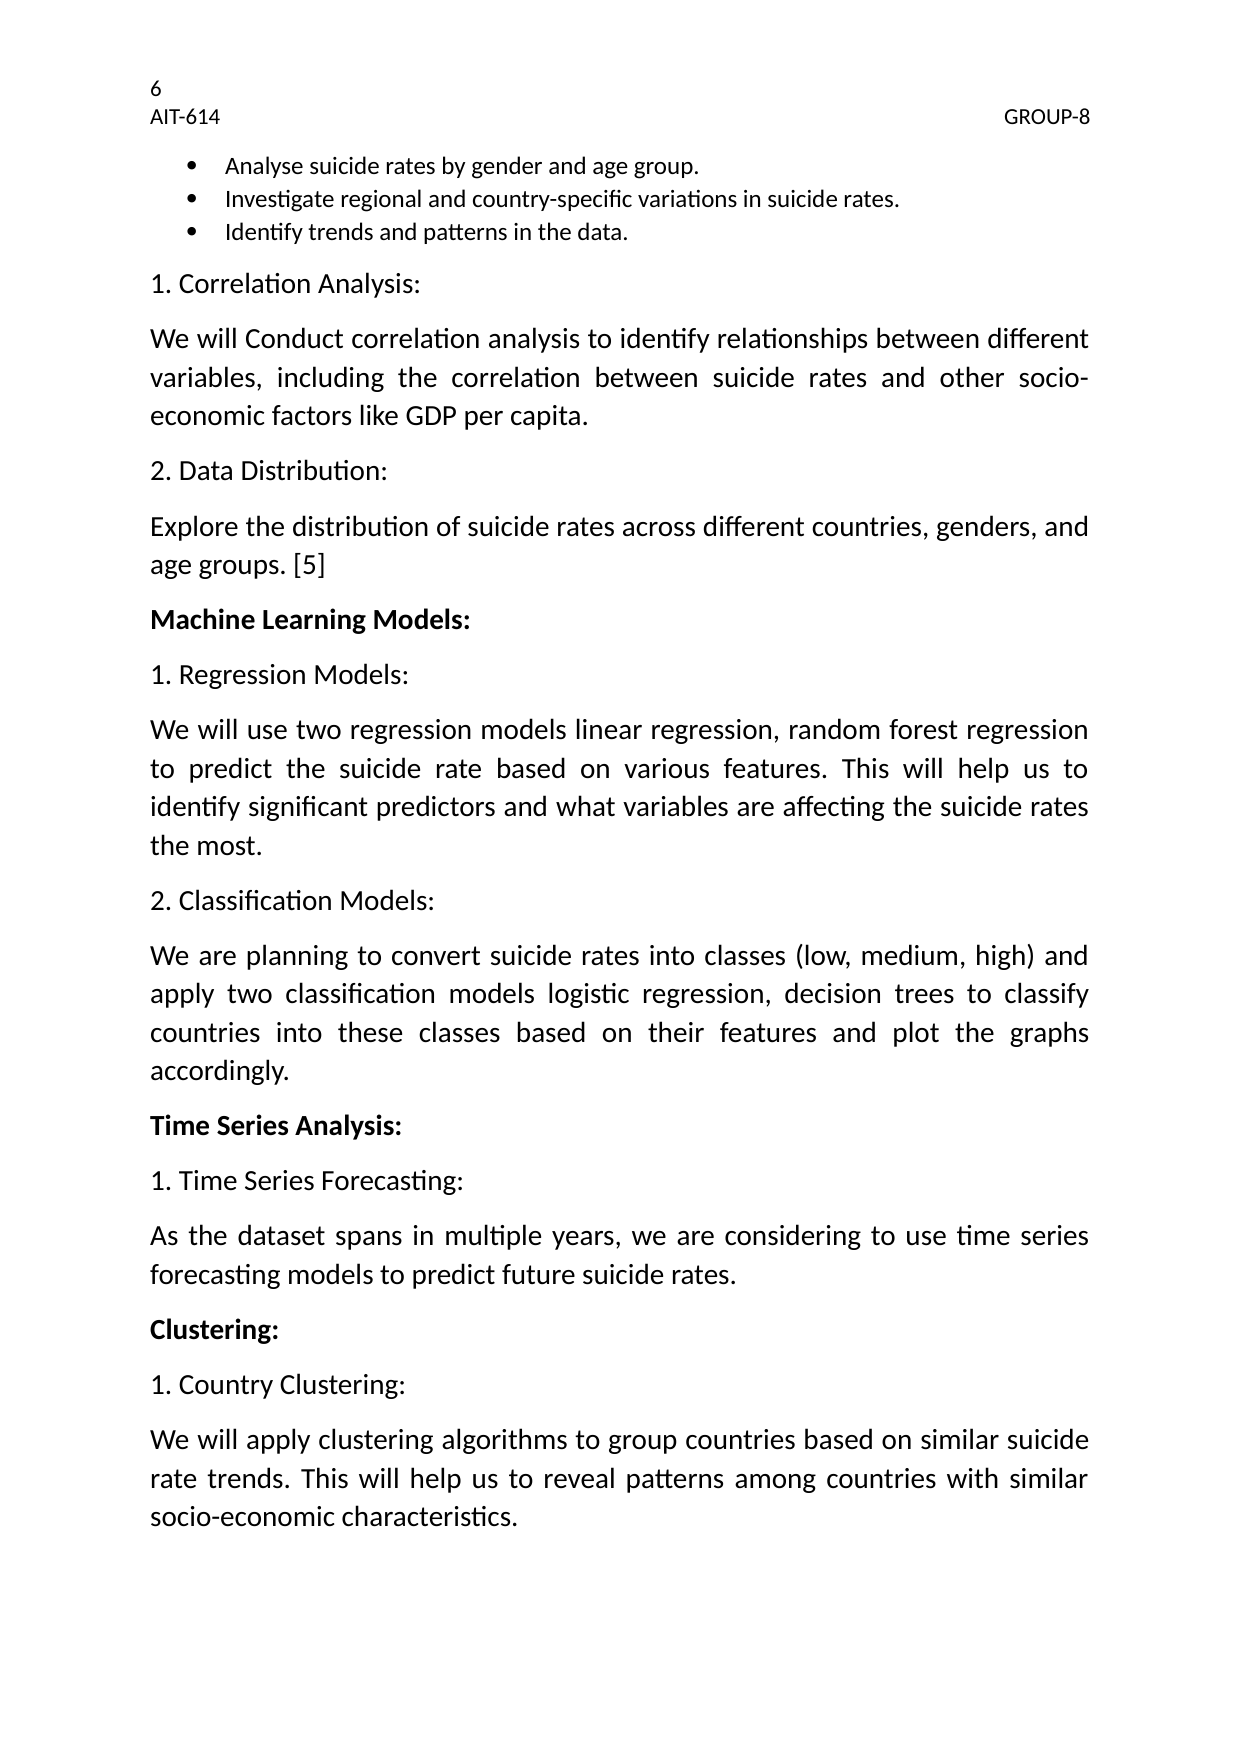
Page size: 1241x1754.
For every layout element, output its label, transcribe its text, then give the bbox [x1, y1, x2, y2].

text 1. Country Clustering: [150, 1366, 1090, 1402]
text As the dataset spans in multiple years, we are considering to use time series forecasting models to predict future suicide rates. [150, 1217, 1090, 1292]
text Explore the distribution of suicide rates across different countries, genders, and age groups. [5] [150, 508, 1090, 582]
list Analyse suicide rates by gender and age group. [187, 150, 1090, 181]
text Clustering: [150, 1311, 1090, 1347]
text Time Series Analysis: [150, 1107, 1090, 1143]
text 1. Regression Models: [150, 656, 1090, 692]
text 2. Classification Models: [150, 882, 1090, 917]
list Investigate regional and country-specific variations in suicide rates. [187, 183, 1090, 213]
text 1. Correlation Analysis: [150, 265, 1090, 301]
text 1. Time Series Forecasting: [150, 1162, 1090, 1198]
text We will apply clustering algorithms to group countries based on similar suicide rate trends. This will help us to reveal patterns among countries with similar socio-economic characteristics. [150, 1421, 1090, 1534]
text Machine Learning Models: [150, 601, 1090, 637]
text 2. Data Distribution: [150, 452, 1090, 488]
text We will use two regression models linear regression, random forest regression to predict the suicide rate based on various features. This will help us to identify significant predictors and what variables are affecting the suicide rates the most. [150, 711, 1090, 862]
list Identify trends and patterns in the data. [187, 216, 1090, 246]
text We will Conduct correlation analysis to identify relationships between different variables, including the correlation between suicide rates and other socio-economic factors like GDP per capita. [150, 321, 1090, 433]
text We are planning to convert suicide rates into classes (low, medium, high) and apply two classification models logistic regression, decision trees to classify countries into these classes based on their features and plot the graphs accordingly. [150, 937, 1090, 1088]
